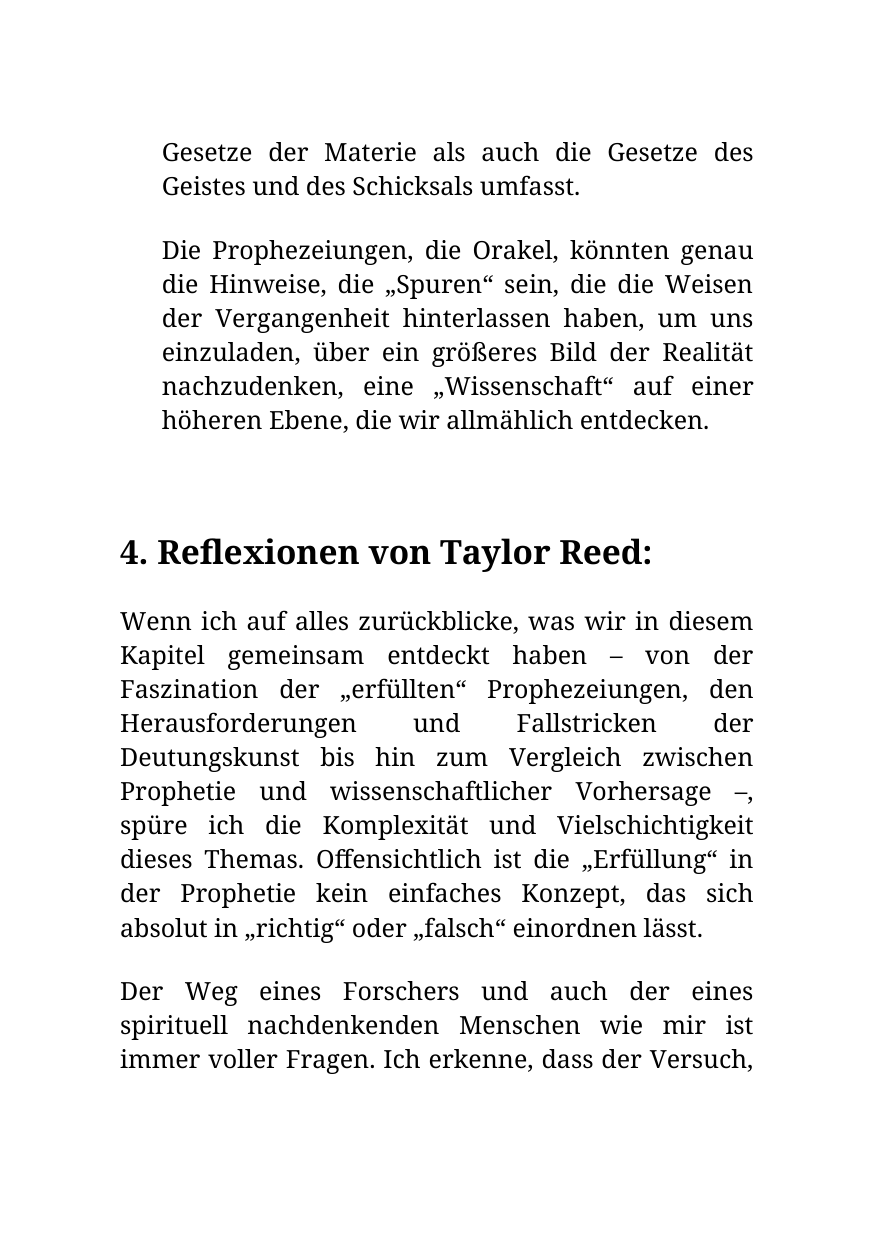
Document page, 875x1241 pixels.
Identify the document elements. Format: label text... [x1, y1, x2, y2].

text 4. Reflexionen von Taylor Reed: [120, 529, 754, 574]
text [162, 135, 754, 203]
text Die Prophezeiungen, die Orakel, könnten genau die Hinweise, die „Spuren“ sein, die die Weisen der Vergangenheit hinterlassen haben, um uns einzuladen, über ein größeres Bild der Realität nachzudenken, eine „Wissenschaft“ auf einer höheren Ebene, die wir allmählich entdecken. [162, 232, 754, 437]
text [120, 973, 754, 1076]
text Wenn ich auf alles zurückblicke, was wir in diesem Kapitel gemeinsam entdeckt haben – von der Faszination der „erfüllten“ Prophezeiungen, den Herausforderungen und Fallstricken der Deutungskunst bis hin zum Vergleich zwischen Prophetie und wissenschaftlicher Vorhersage –, spüre ich die Komplexität und Vielschichtigkeit dieses Themas. Offensichtlich ist die „Erfüllung“ in der Prophetie kein einfaches Konzept, das sich absolut in „richtig“ oder „falsch“ einordnen lässt. [120, 604, 754, 944]
